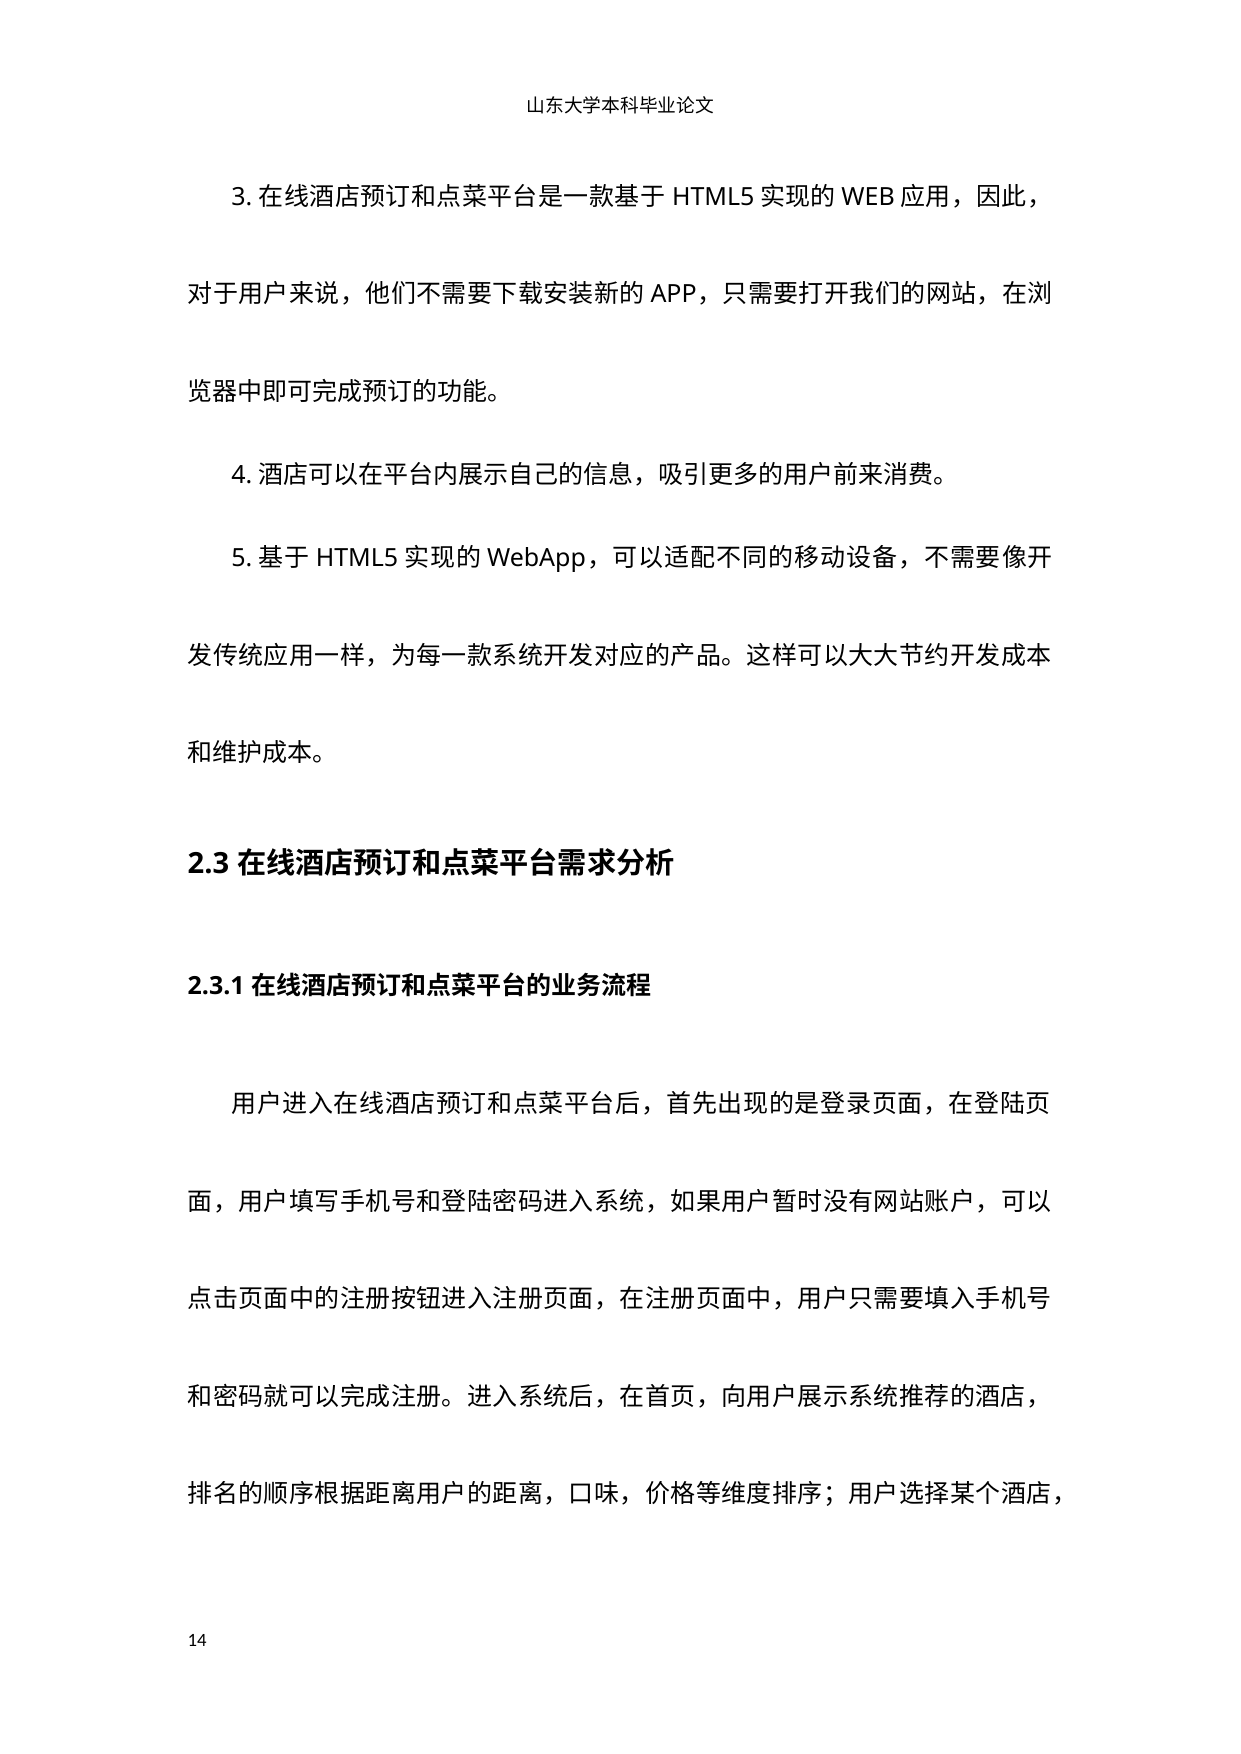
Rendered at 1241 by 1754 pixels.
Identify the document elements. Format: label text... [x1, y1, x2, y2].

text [187, 1069, 1053, 1524]
subtitle 2.3.1 在线酒店预订和点菜平台的业务流程 [187, 951, 1053, 1016]
list 基于HTML5实现的WebApp，可以适配不同的移动设备，不需要像开发传统应用一样，为每一款系统开发对应的产品。这样可以大大节约开发成本和维护成本。 [187, 523, 1053, 783]
list 在线酒店预订和点菜平台是一款基于HTML5实现的WEB应用，因此，对于用户来说，他们不需要下载安装新的APP，只需要打开我们的网站，在浏览器中即可完成预订的功能。 [187, 162, 1053, 422]
list 酒店可以在平台内展示自己的信息，吸引更多的用户前来消费。 [187, 440, 1053, 505]
subtitle 2.3 在线酒店预订和点菜平台需求分析 [187, 828, 1053, 893]
